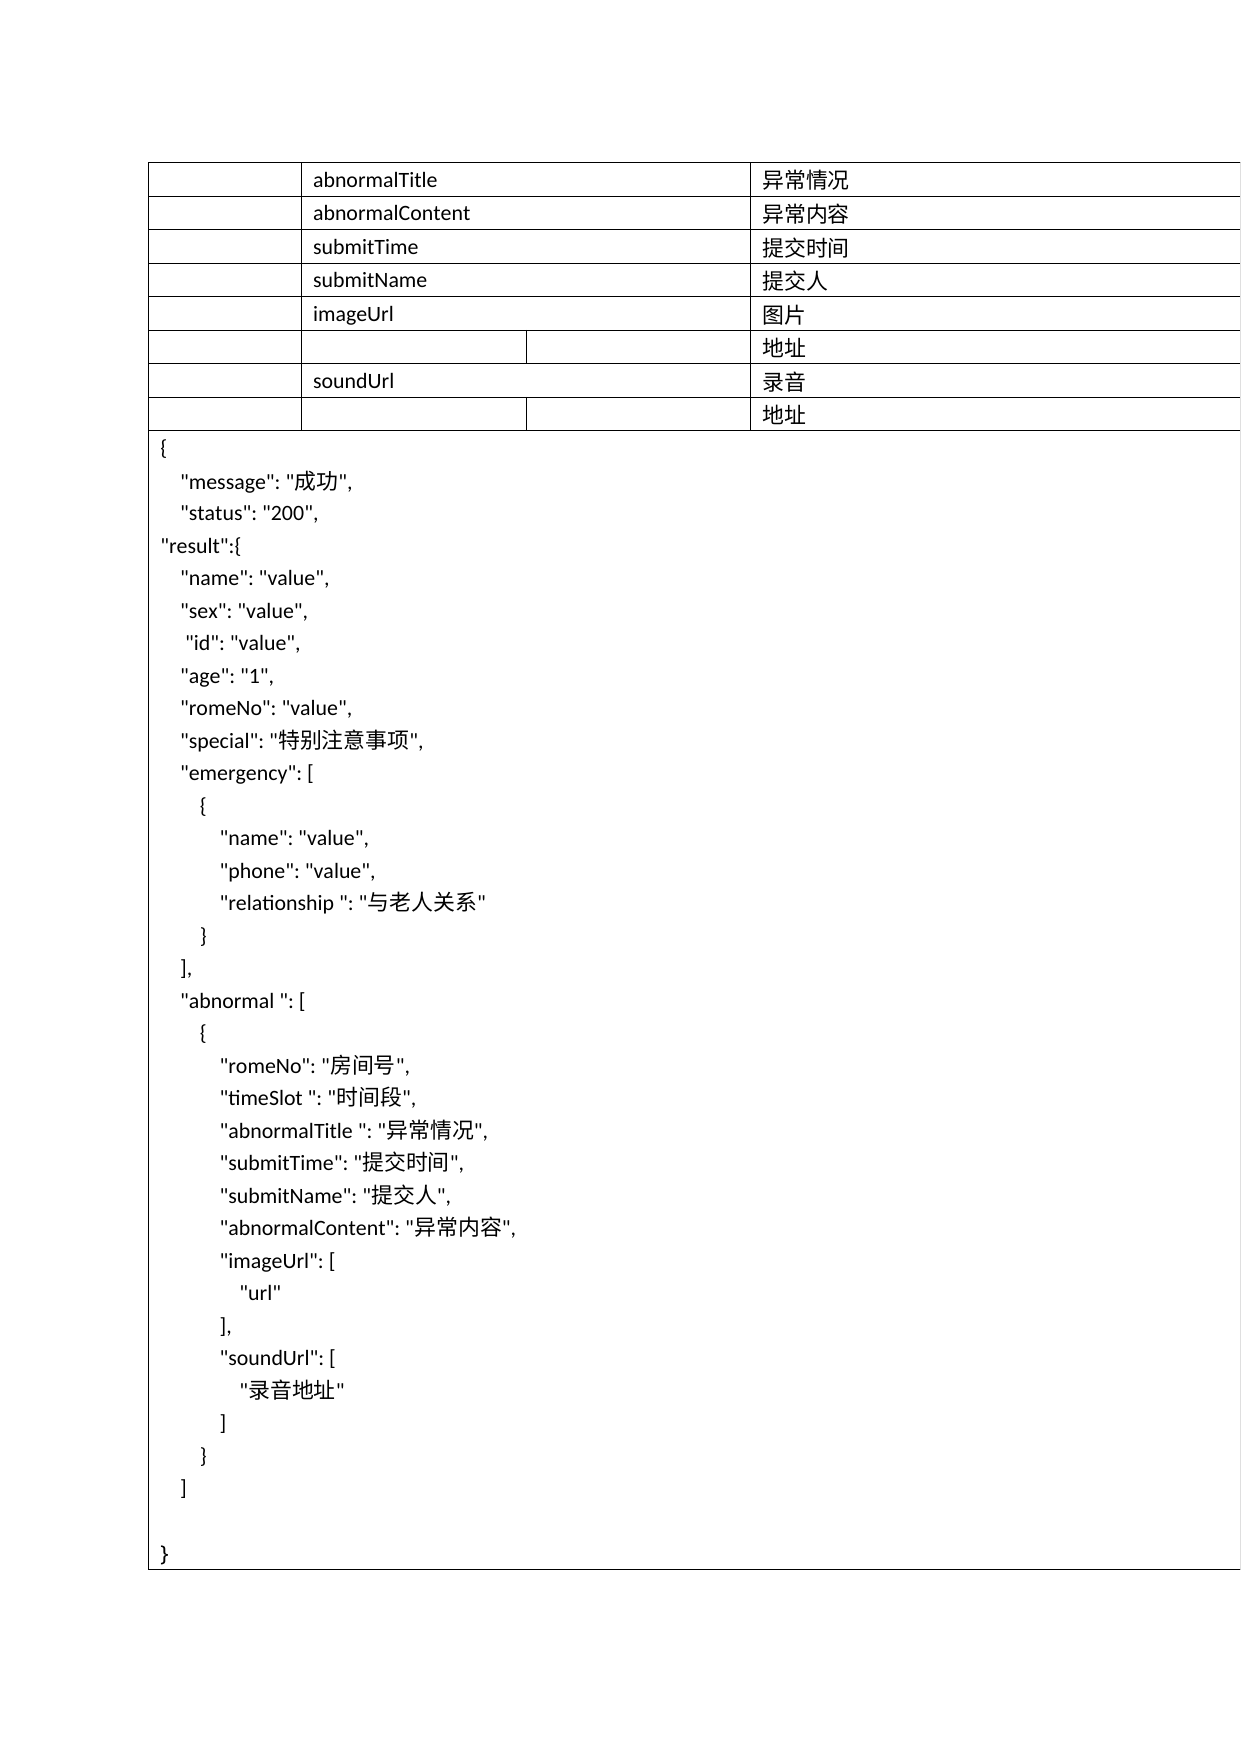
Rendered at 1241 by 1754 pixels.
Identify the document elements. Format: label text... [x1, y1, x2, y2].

table_cell [149, 297, 301, 330]
table_cell submitName [302, 264, 750, 296]
table_cell 提交时间 [751, 230, 1240, 263]
table_cell 录音 [751, 364, 1240, 397]
table_cell soundUrl [302, 364, 750, 397]
table_cell 图片 [751, 297, 1240, 330]
table_cell [302, 398, 526, 430]
table_cell [149, 230, 301, 263]
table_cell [149, 431, 1240, 1569]
table_cell [527, 398, 750, 430]
table_cell 提交人 [751, 264, 1240, 296]
table_cell [149, 264, 301, 296]
table_cell submitTime [302, 230, 750, 263]
table_cell 地址 [751, 331, 1240, 363]
table_cell abnormalContent [302, 197, 750, 229]
table_cell 异常内容 [751, 197, 1240, 229]
table_cell 地址 [751, 398, 1240, 430]
table_cell 异常情况 [751, 163, 1240, 196]
table_cell [149, 331, 301, 363]
table_cell [149, 364, 301, 397]
table_cell [302, 331, 526, 363]
table_cell [149, 163, 301, 196]
table_cell abnormalTitle [302, 163, 750, 196]
table_cell [527, 331, 750, 363]
table_cell imageUrl [302, 297, 750, 330]
table_cell [149, 398, 301, 430]
table_cell [149, 197, 301, 229]
